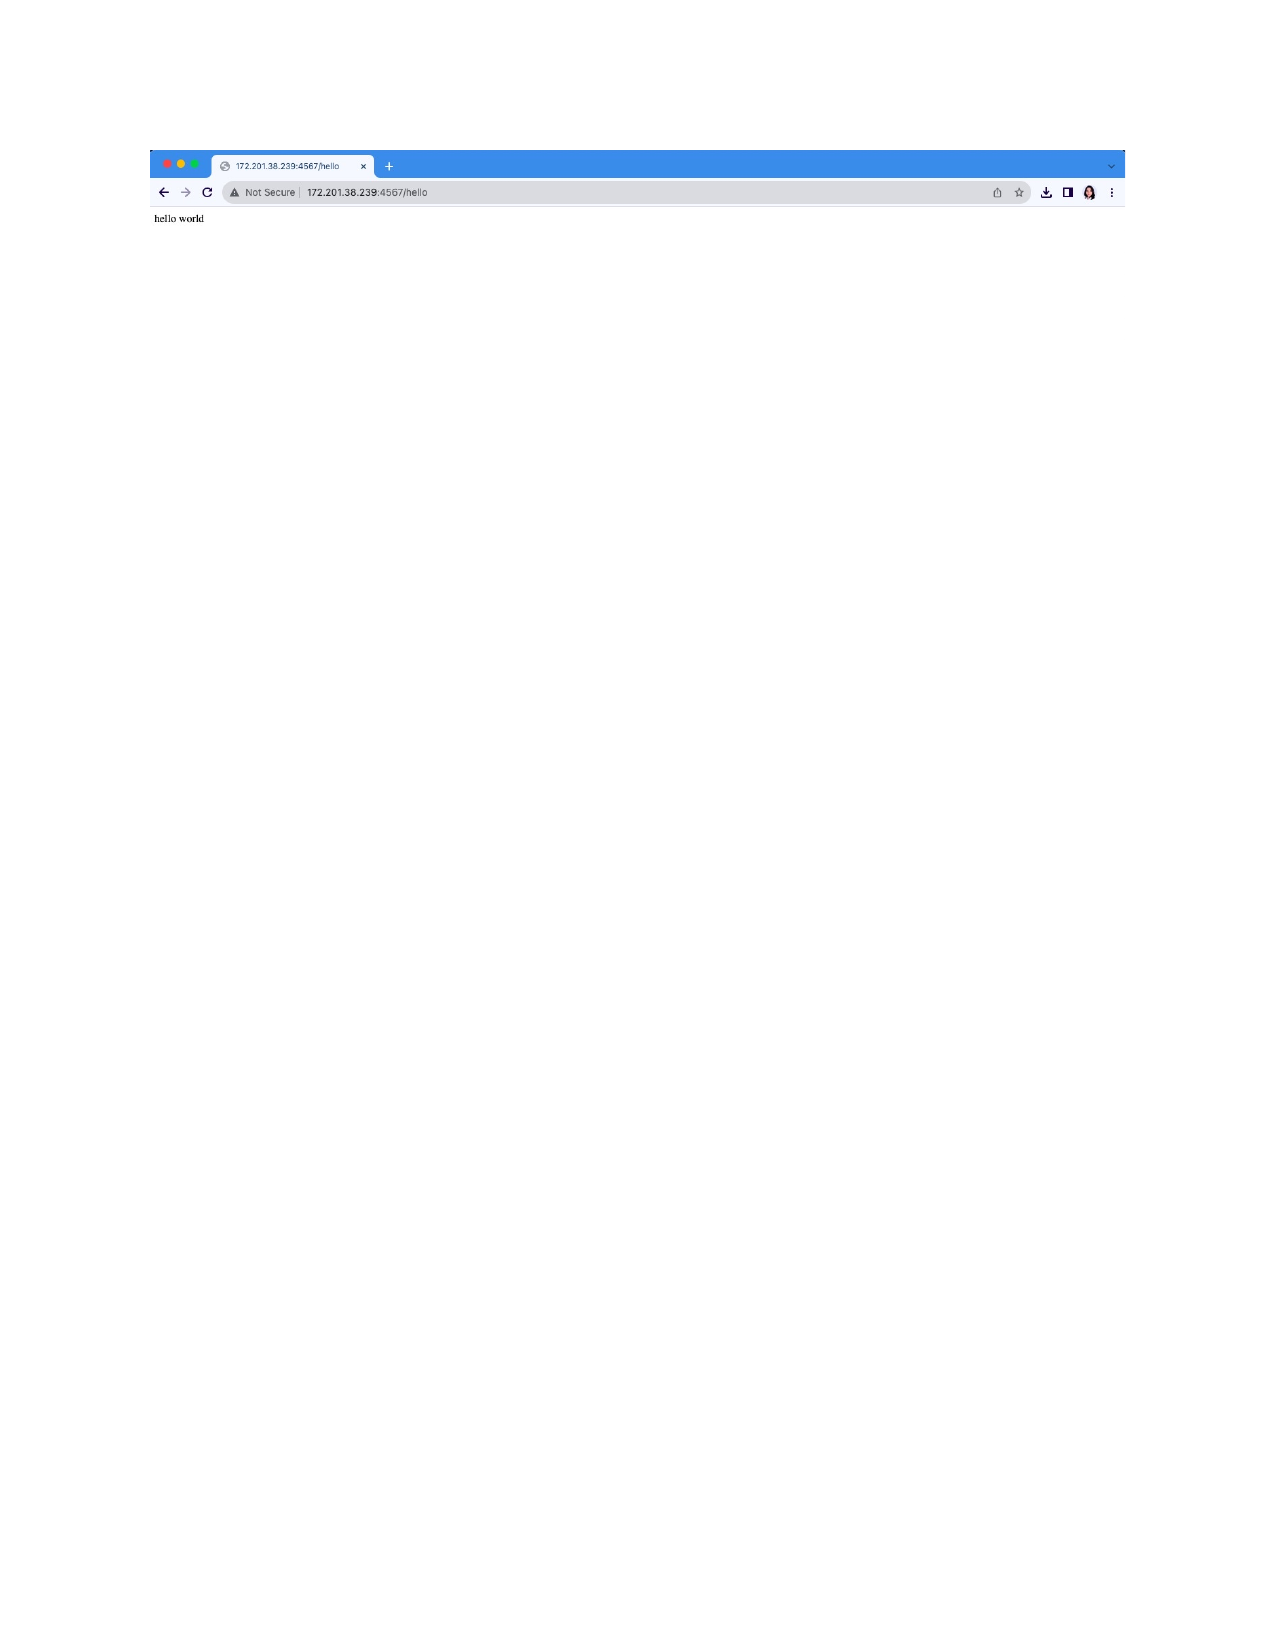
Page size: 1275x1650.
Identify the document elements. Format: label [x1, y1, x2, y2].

picture [150, 150, 1125, 372]
